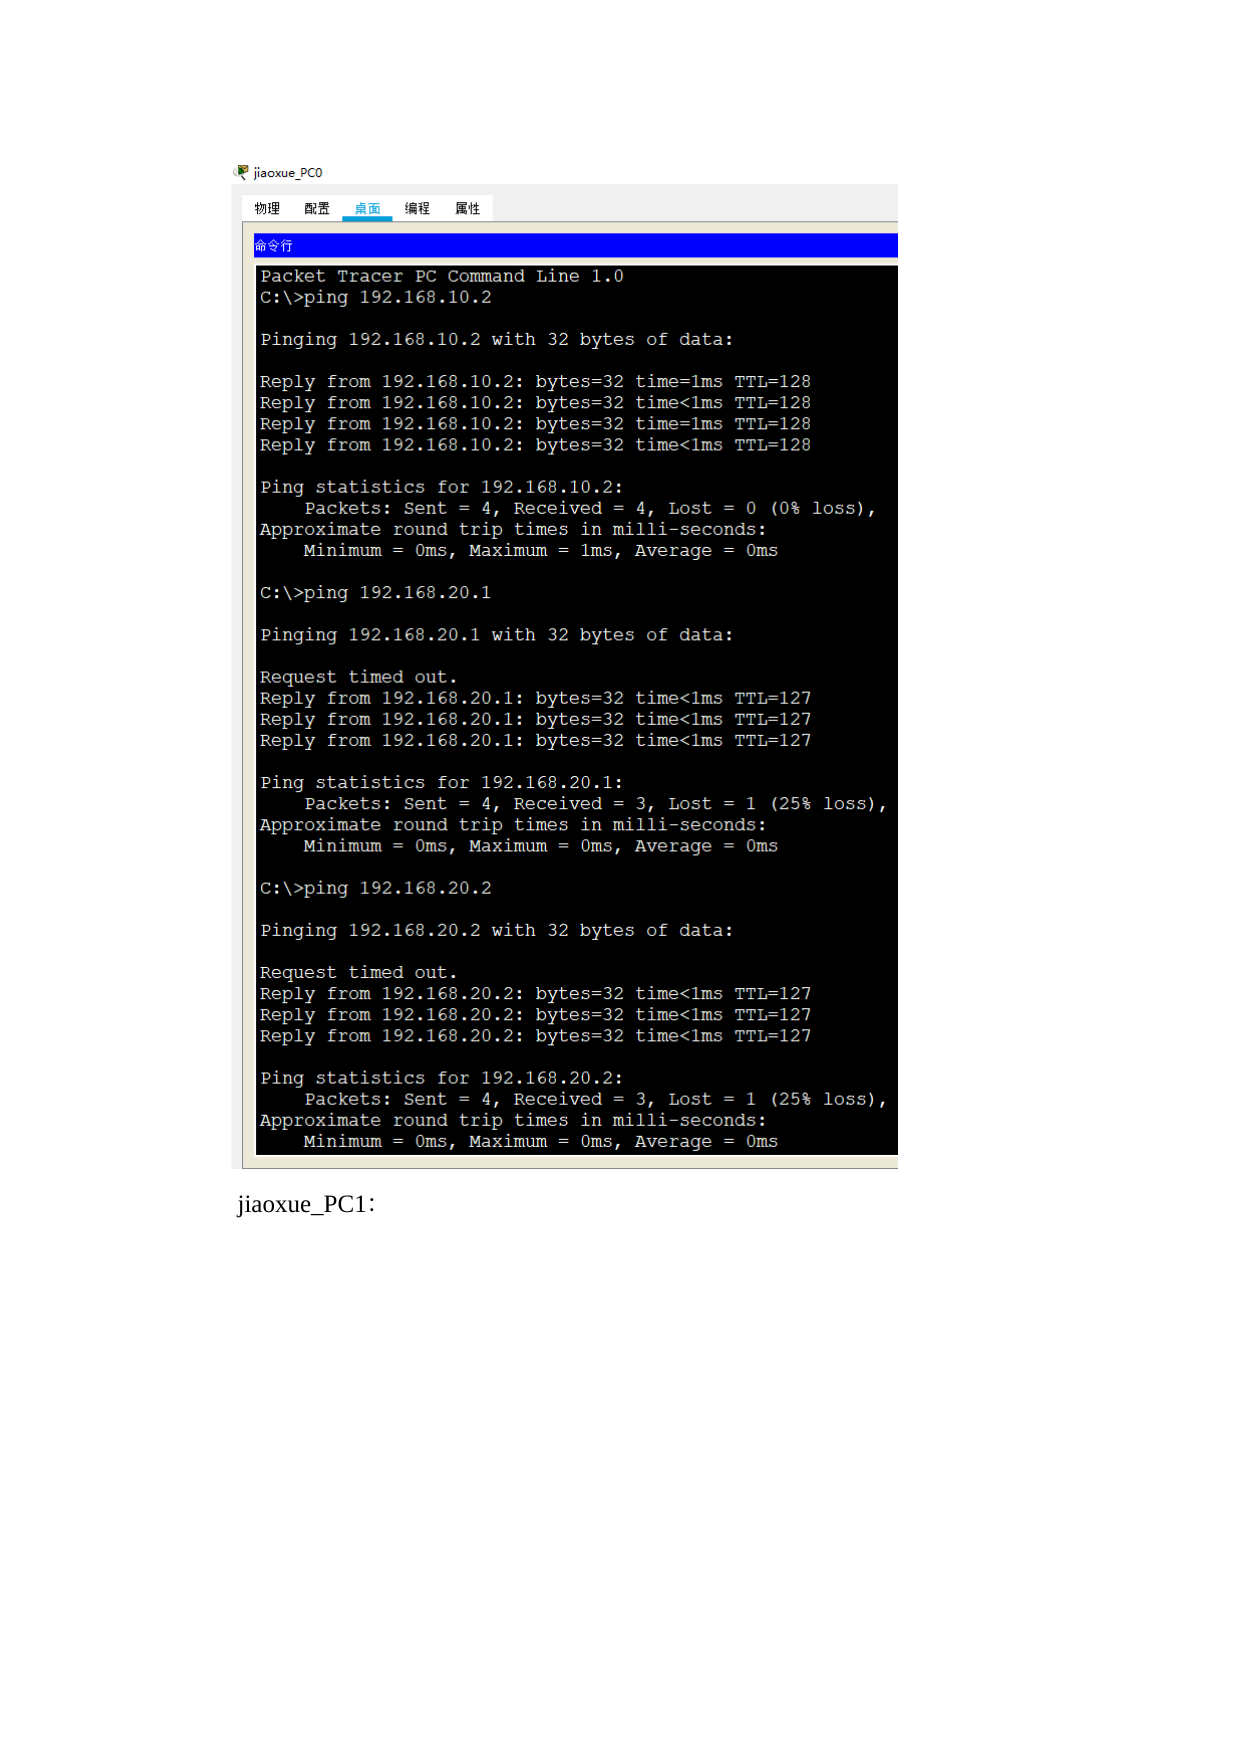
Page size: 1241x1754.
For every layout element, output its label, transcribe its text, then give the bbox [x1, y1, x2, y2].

picture [231, 162, 898, 1169]
text jiaoxue_PC1： [187, 1169, 1053, 1234]
